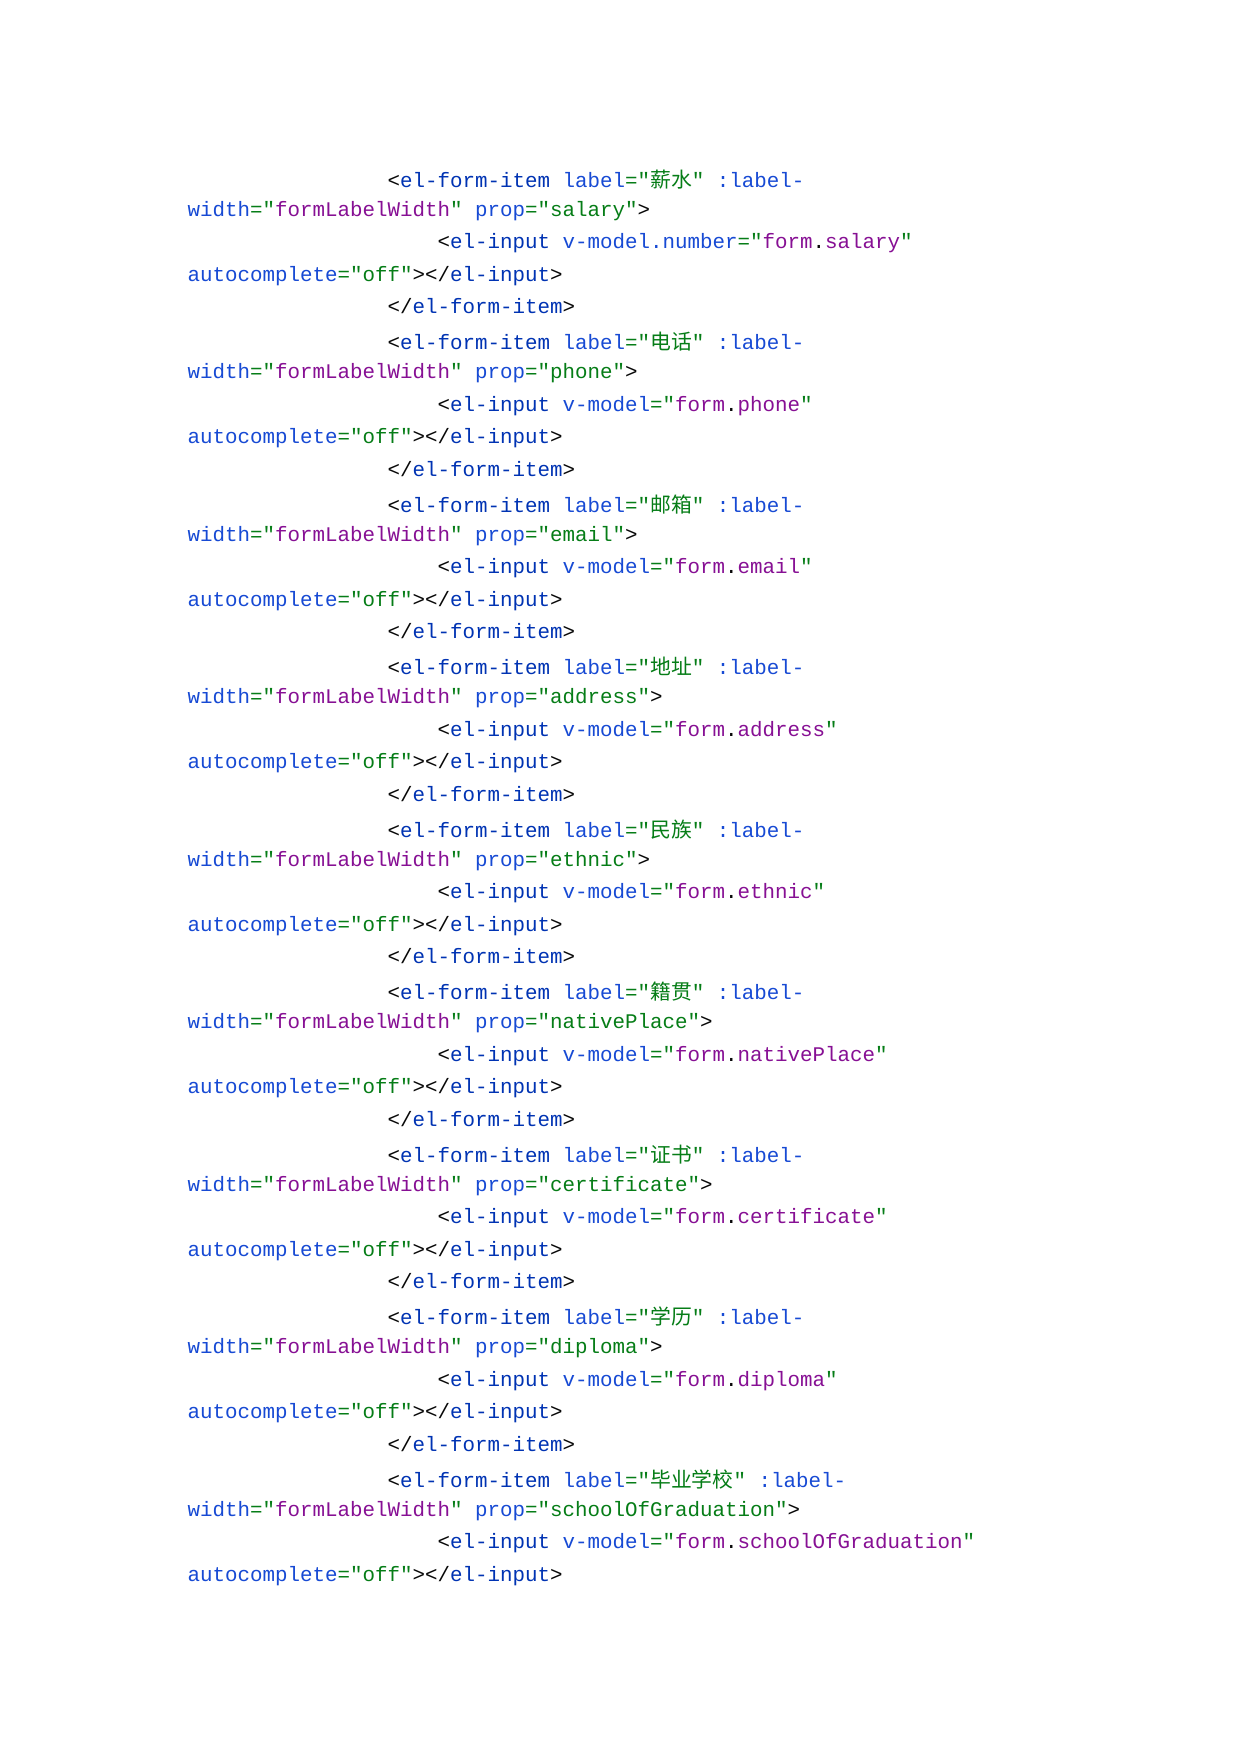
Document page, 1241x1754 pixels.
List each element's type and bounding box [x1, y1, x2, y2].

text [187, 162, 1053, 1592]
